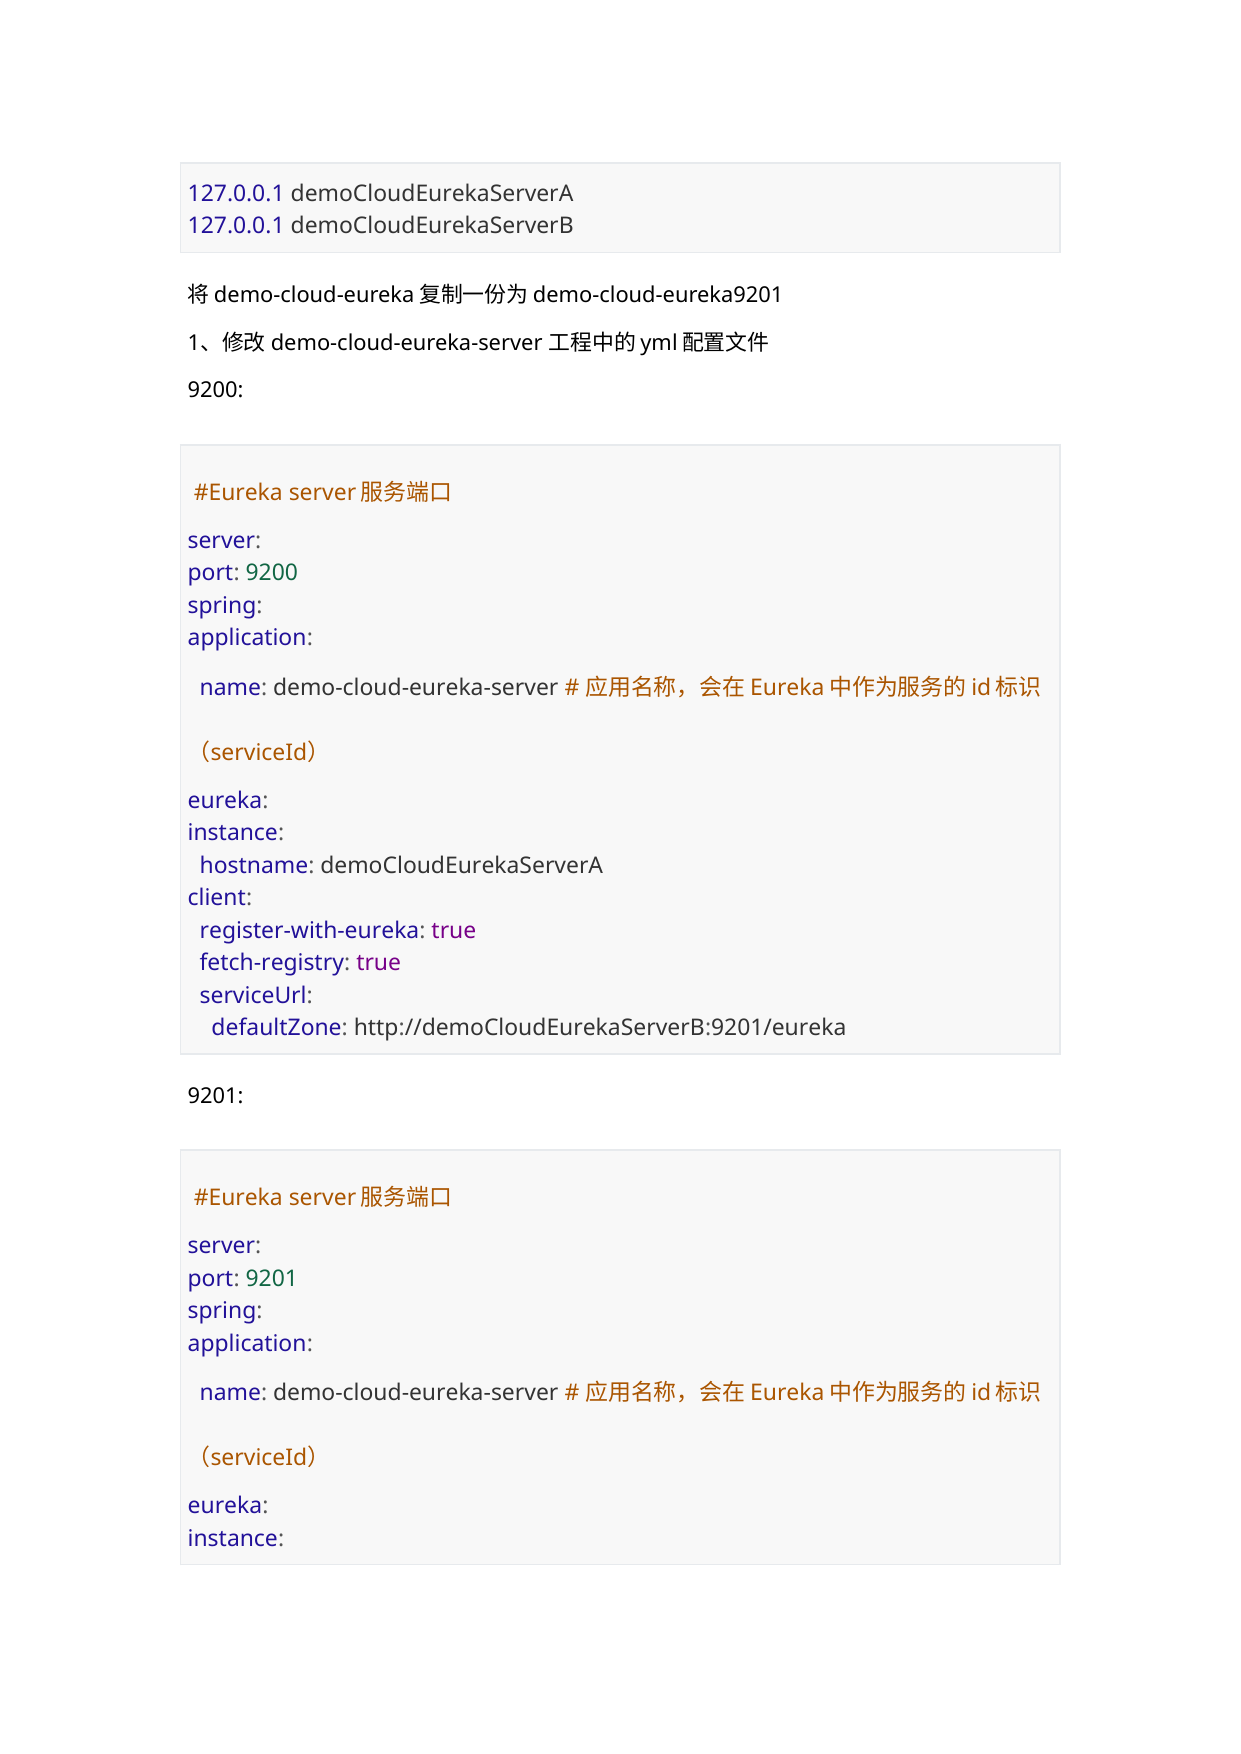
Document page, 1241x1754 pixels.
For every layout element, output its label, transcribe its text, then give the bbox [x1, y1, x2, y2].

text #Eureka server服务端口 server: port: 9200 spring: application: name: demo-cloud-eureka-server # 应用名称，会在Eureka中作为服务的id标识（serviceId） eureka: instance: hostname: demoCloudEurekaServerA client: register-with-eureka: true fetch-registry: true serviceUrl: defaultZone: http://demoCloudEurekaServerB:9201/eureka [181, 446, 1059, 1053]
text 9200: [187, 373, 1053, 406]
text 9201: [187, 1078, 1053, 1111]
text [181, 1151, 1059, 1564]
text 将demo-cloud-eureka复制一份为demo-cloud-eureka9201 [187, 276, 1053, 309]
text 127.0.0.1 demoCloudEurekaServerA 127.0.0.1 demoCloudEurekaServerB [181, 164, 1059, 252]
text 1、修改 demo-cloud-eureka-server 工程中的yml配置文件 [187, 325, 1053, 357]
